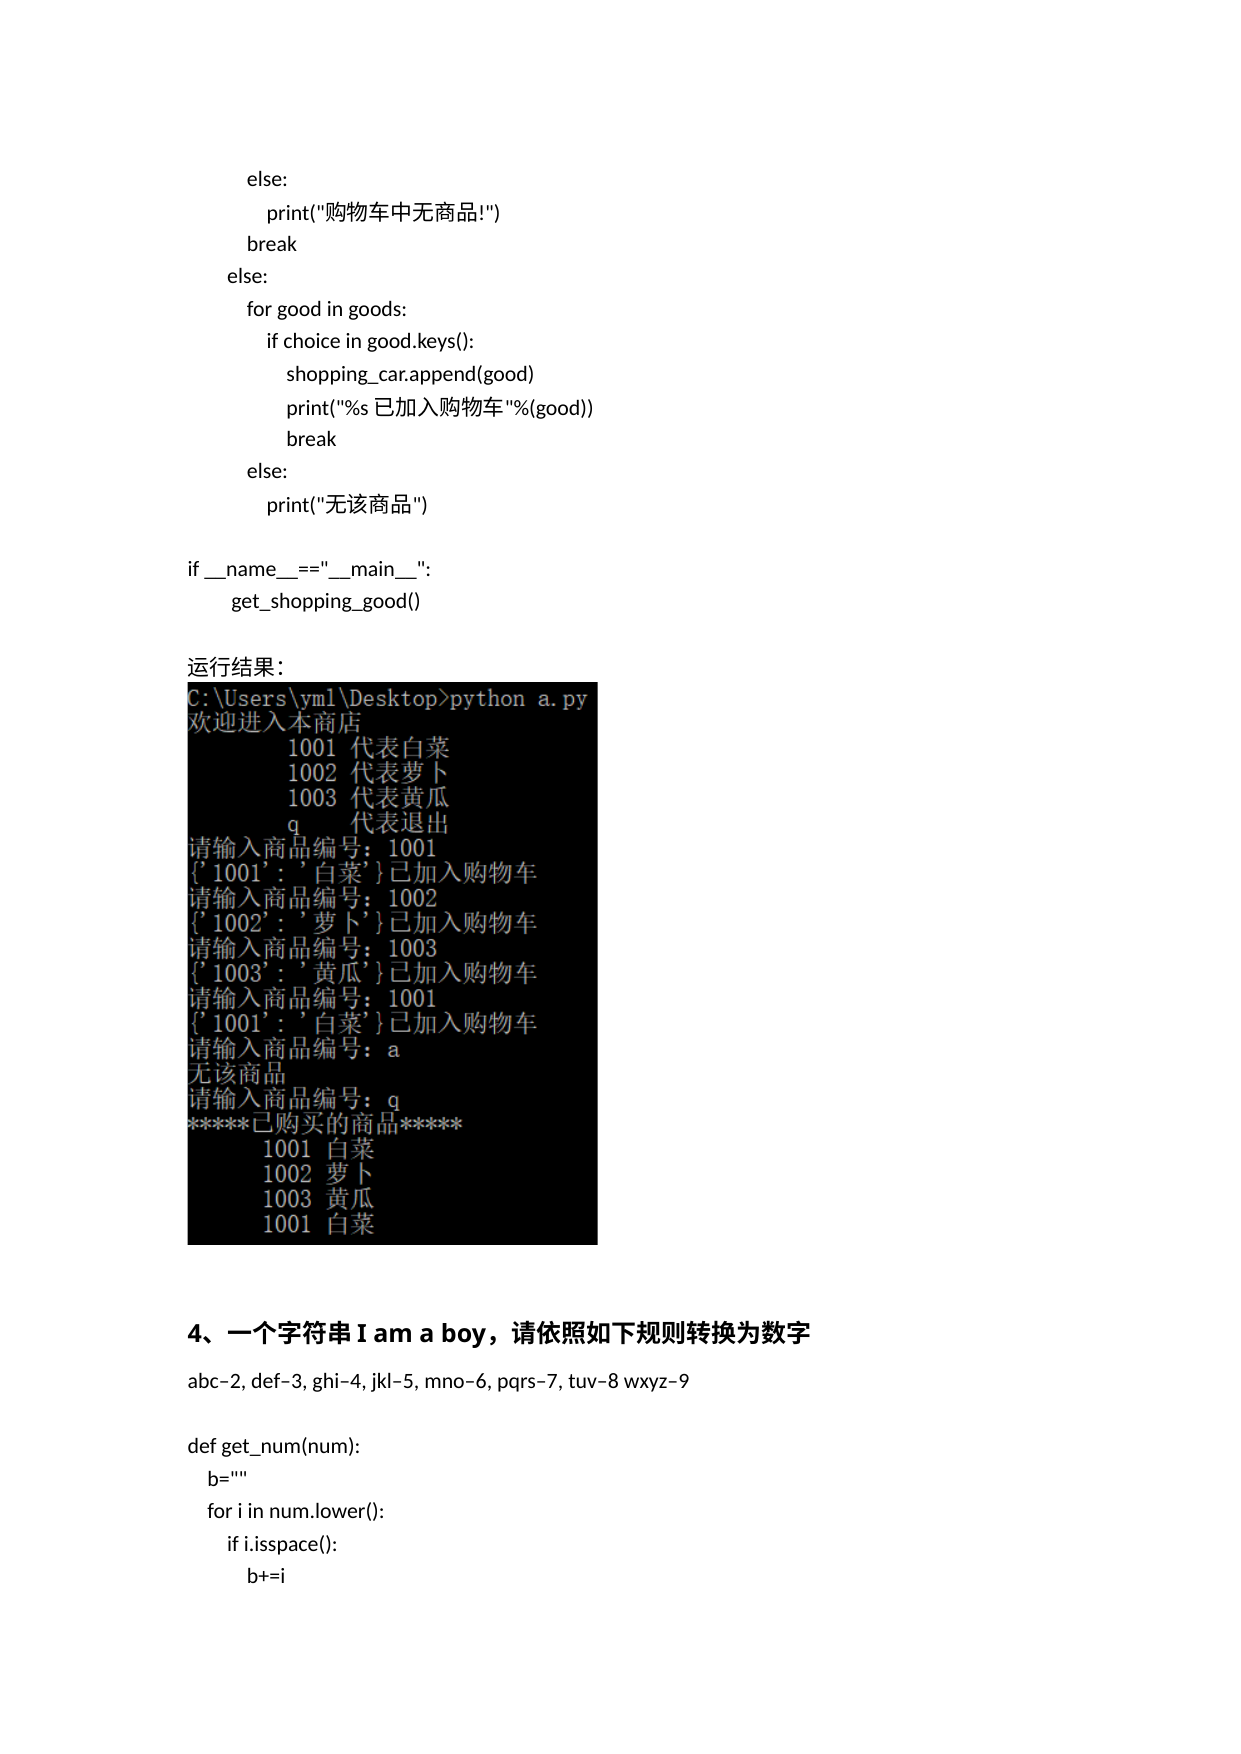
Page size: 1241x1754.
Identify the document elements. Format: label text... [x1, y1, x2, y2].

text print("购物车中无商品!") [187, 194, 1053, 227]
text def get_num(num): [187, 1429, 1053, 1462]
text b+=i [187, 1559, 1053, 1592]
text if i.isspace(): [187, 1527, 1053, 1559]
text if choice in good.keys(): [187, 324, 1053, 357]
subtitle 4、一个字符串I am a boy，请依照如下规则转换为数字 [187, 1299, 1053, 1364]
text shopping_car.append(good) [187, 357, 1053, 389]
text 运行结果： [187, 649, 1053, 682]
picture [187, 682, 598, 1245]
text break [187, 422, 1053, 454]
text print("无该商品") [187, 487, 1053, 519]
text else: [187, 162, 1053, 194]
text abc–2, def–3, ghi–4, jkl–5, mno–6, pqrs–7, tuv–8 wxyz–9 [187, 1364, 1053, 1397]
text get_shopping_good() [187, 584, 1053, 617]
text break [187, 227, 1053, 259]
text else: [187, 259, 1053, 292]
text for i in num.lower(): [187, 1494, 1053, 1527]
text if __name__=="__main__": [187, 552, 1053, 584]
text b="" [187, 1462, 1053, 1494]
text else: [187, 454, 1053, 487]
text print("%s已加入购物车"%(good)) [187, 389, 1053, 422]
text for good in goods: [187, 292, 1053, 324]
